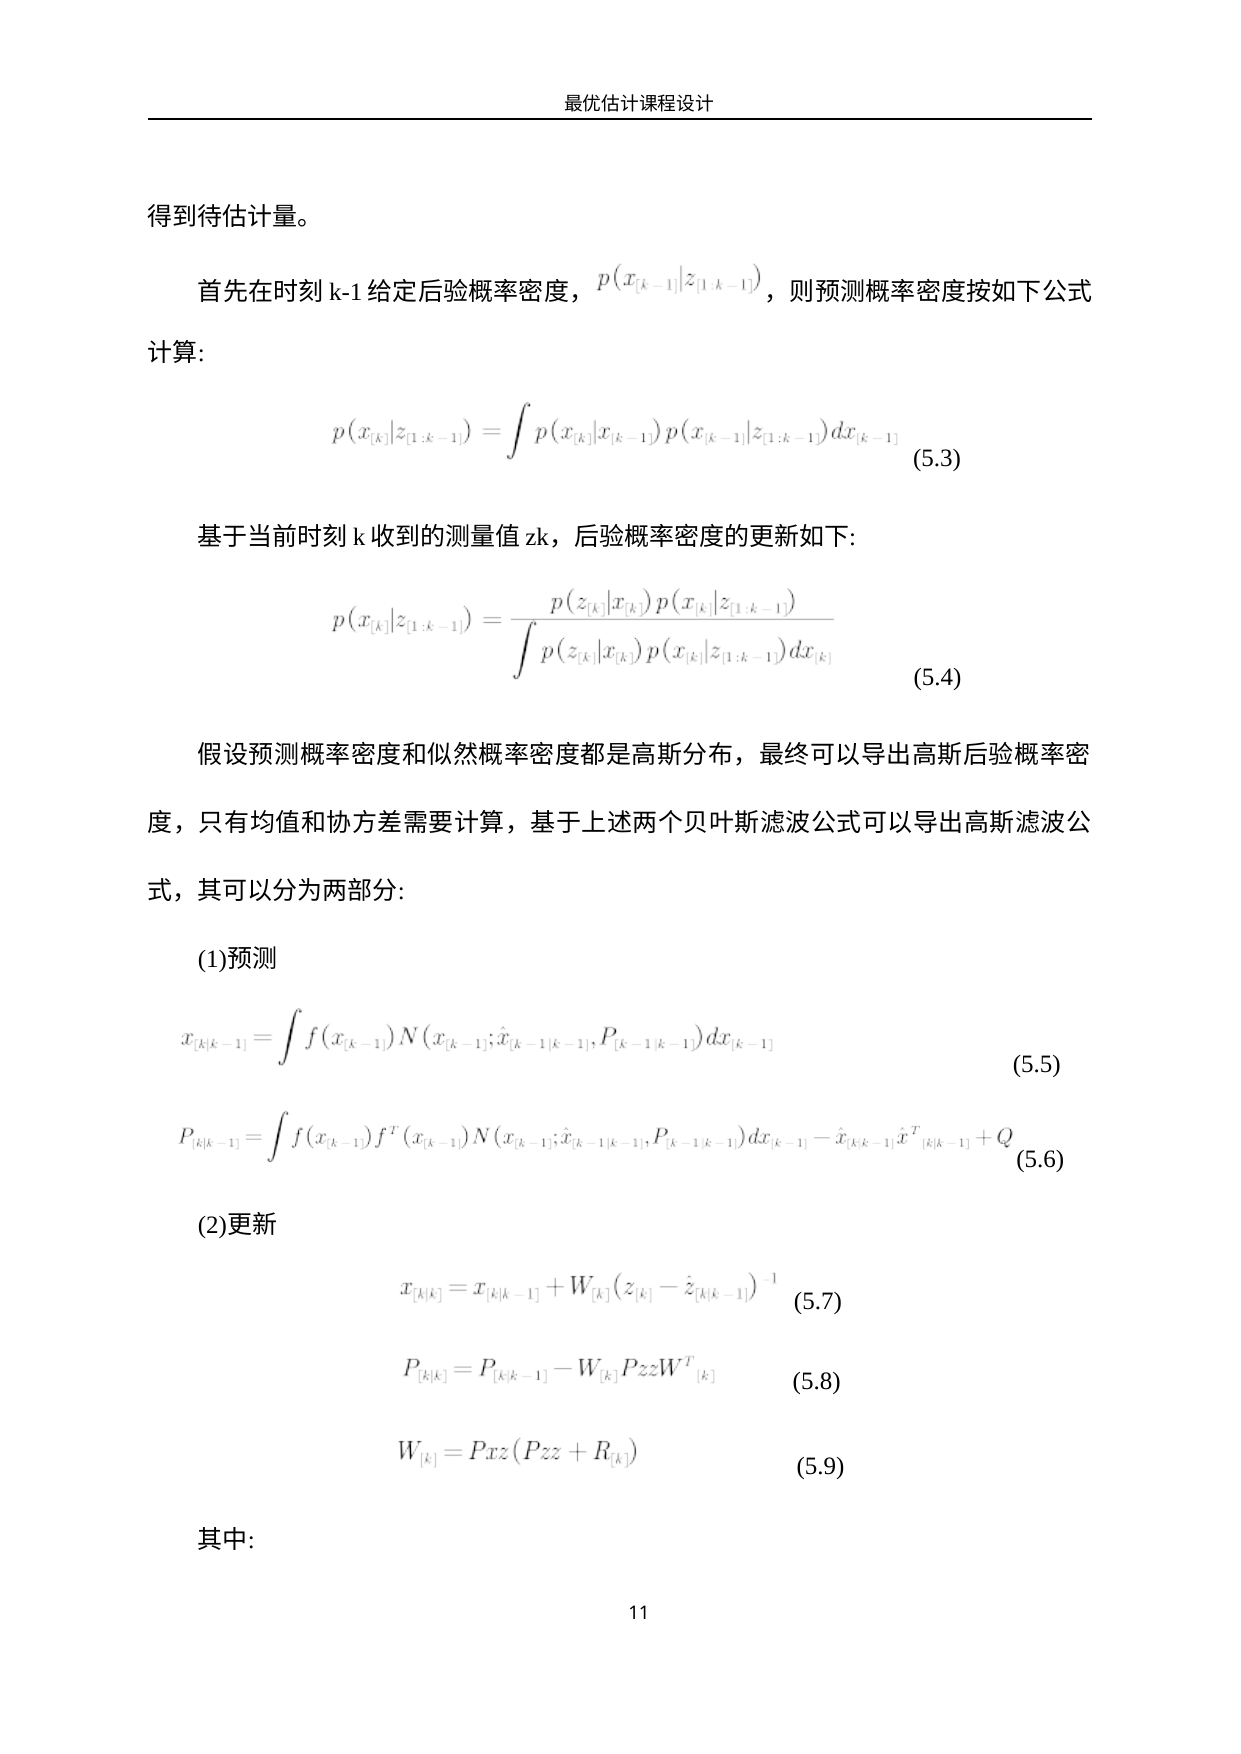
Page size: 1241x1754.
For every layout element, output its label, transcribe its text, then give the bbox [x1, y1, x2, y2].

text 首先在时刻k-1给定后验概率密度，，则预测概率密度按如下公式计算: [148, 249, 1092, 384]
text (1)预测 [148, 923, 1092, 991]
text (2)更新 [148, 1189, 1092, 1257]
text (5.5) [148, 991, 1092, 1092]
text (5.9) [148, 1422, 1092, 1489]
text (5.7) [148, 1257, 1092, 1325]
text (5.4) [148, 569, 1092, 704]
text 基于当前时刻k收到的测量值zk，后验概率密度的更新如下: [148, 501, 1092, 569]
text 假设预测概率密度和似然概率密度都是高斯分布，最终可以导出高斯后验概率密度，只有均值和协方差需要计算，基于上述两个贝叶斯滤波公式可以导出高斯滤波公式，其可以分为两部分: [148, 719, 1092, 923]
text 其中: [148, 1504, 1092, 1572]
text (5.8) [148, 1339, 1092, 1407]
text (5.6) [148, 1107, 1092, 1175]
text (5.3) [148, 384, 1092, 486]
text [148, 181, 1092, 249]
